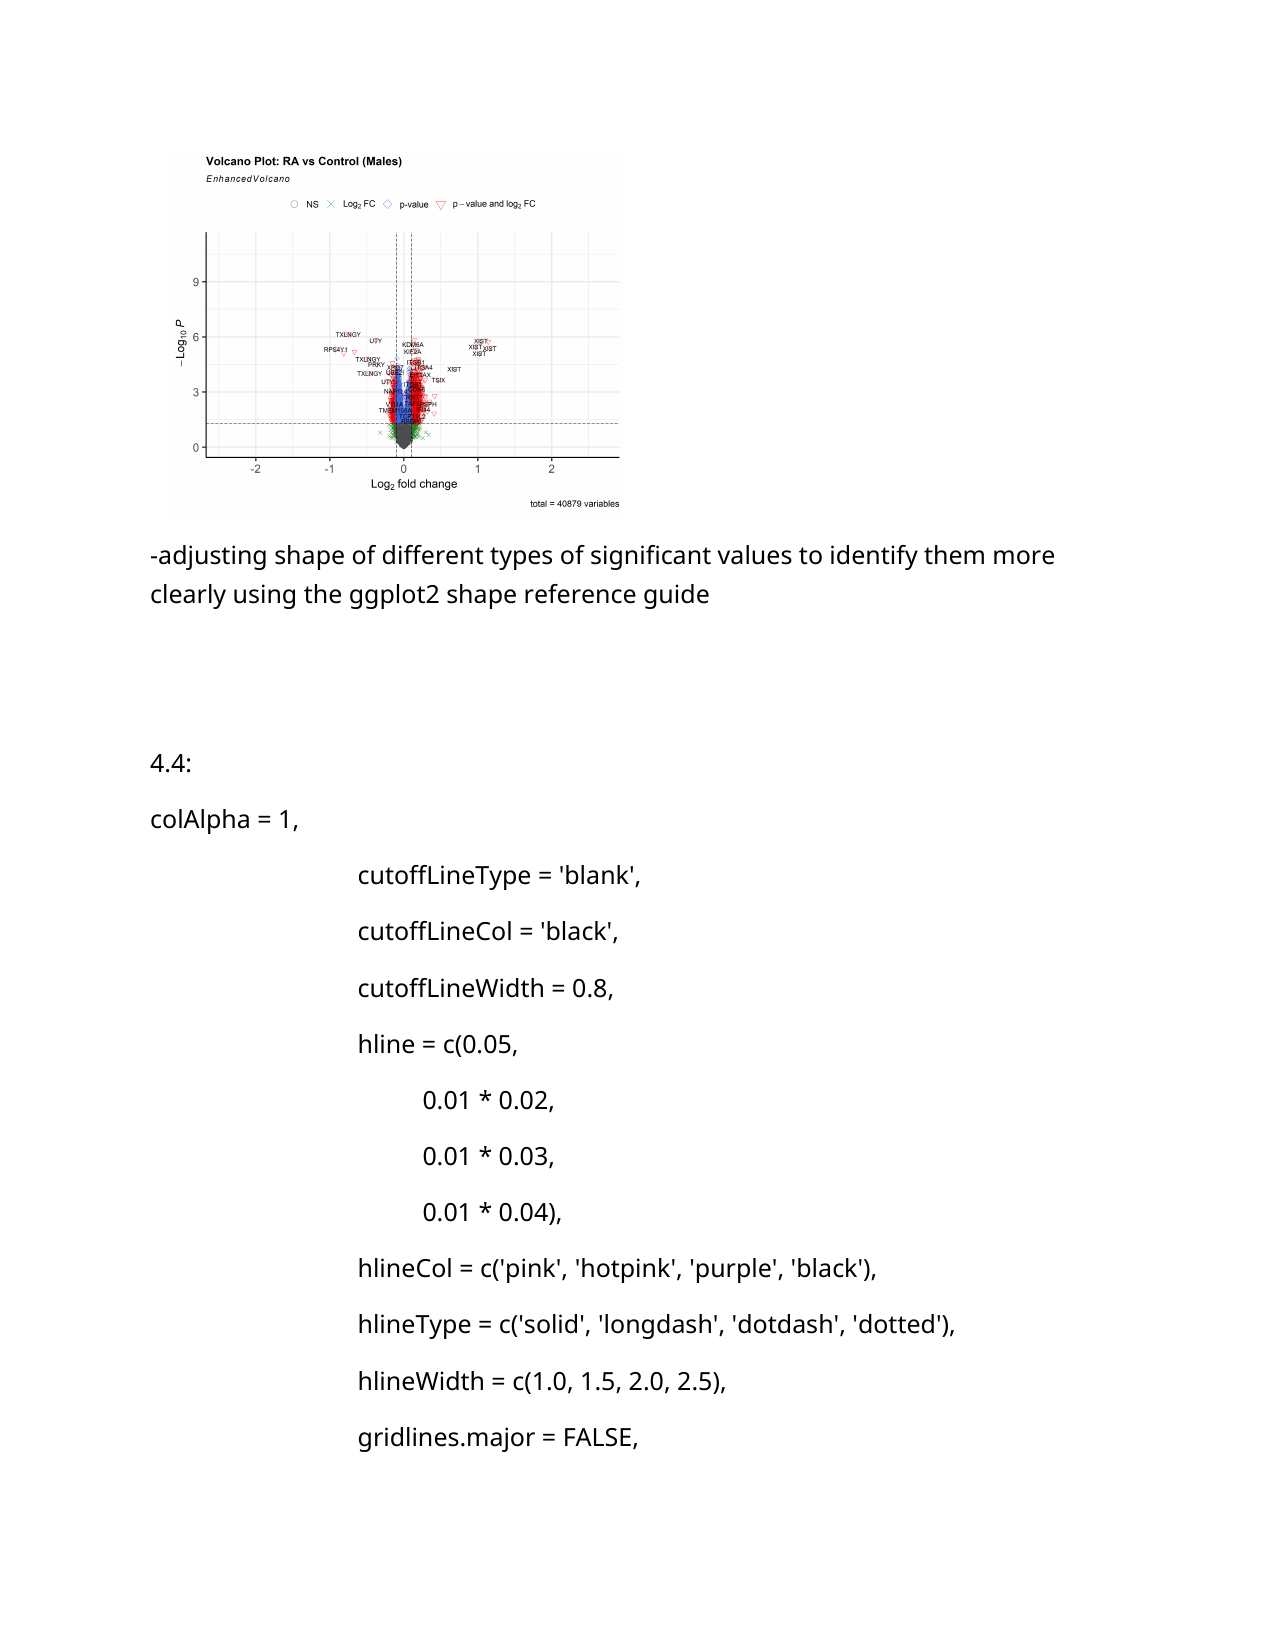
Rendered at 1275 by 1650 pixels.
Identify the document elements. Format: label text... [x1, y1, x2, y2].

text hlineType = c('solid', 'longdash', 'dotdash', 'dotted'), [150, 1307, 1125, 1341]
text gridlines.major = FALSE, [150, 1419, 1125, 1453]
text 0.01 * 0.03, [150, 1139, 1125, 1173]
text cutoffLineCol = 'black', [150, 914, 1125, 948]
text cutoffLineType = 'blank', [150, 858, 1125, 892]
text 4.4: [150, 746, 1125, 780]
text colAlpha = 1, [150, 802, 1125, 836]
text 0.01 * 0.02, [150, 1082, 1125, 1117]
text 0.01 * 0.04), [150, 1195, 1125, 1229]
text -adjusting shape of different types of significant values to identify them more clearly using the ggplot2 shape reference guide [150, 538, 1125, 611]
text hlineCol = c('pink', 'hotpink', 'purple', 'black'), [150, 1251, 1125, 1285]
text hlineWidth = c(1.0, 1.5, 2.0, 2.5), [150, 1363, 1125, 1397]
text hline = c(0.05, [150, 1026, 1125, 1060]
text cutoffLineWidth = 0.8, [150, 970, 1125, 1004]
